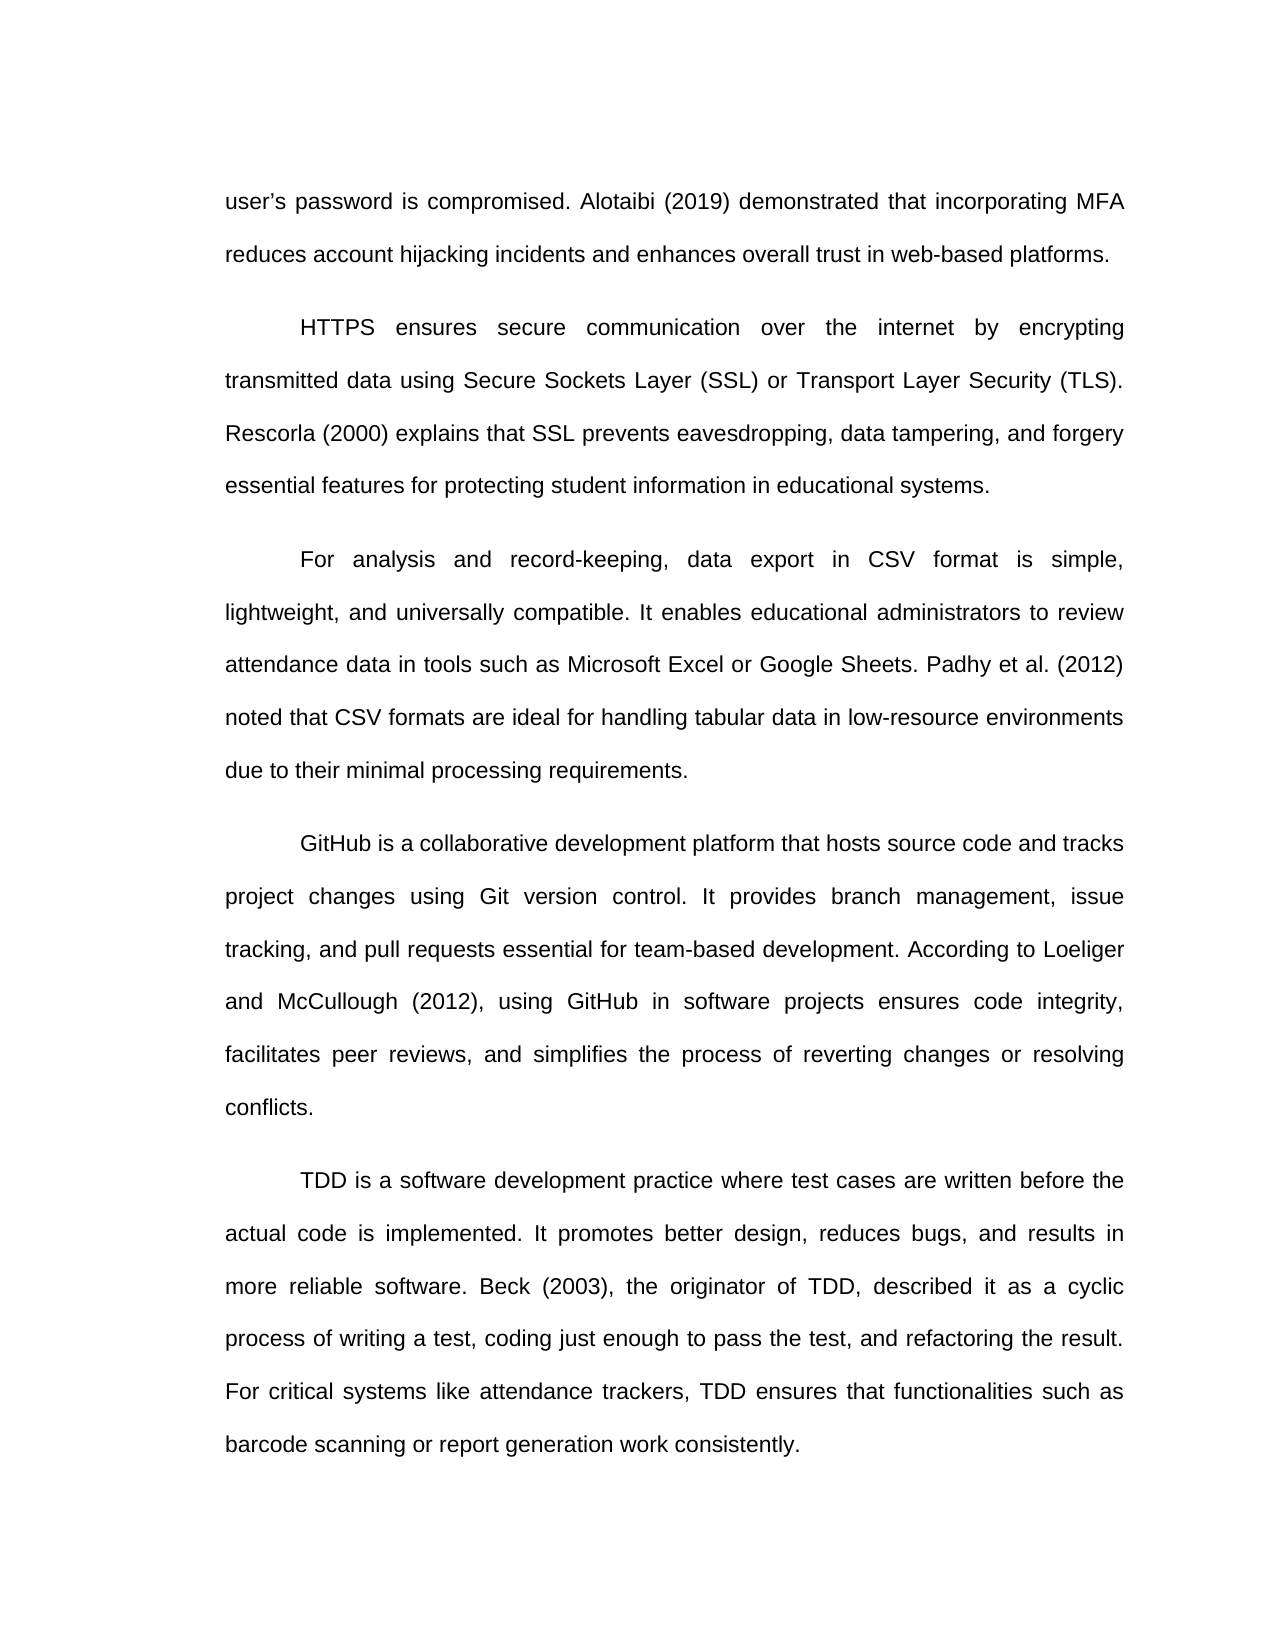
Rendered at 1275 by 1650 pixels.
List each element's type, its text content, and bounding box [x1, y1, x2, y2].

text TDD is a software development practice where test cases are written before the actual code is implemented. It promotes better design, reduces bugs, and results in more reliable software. Beck (2003), the originator of TDD, described it as a cyclic process of writing a test, coding just enough to pass the test, and refactoring the result. For critical systems like attendance trackers, TDD ensures that functionalities such as barcode scanning or report generation work consistently. [225, 1167, 1125, 1457]
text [225, 188, 1125, 267]
text GitHub is a collaborative development platform that hosts source code and tracks project changes using Git version control. It provides branch management, issue tracking, and pull requests essential for team-based development. According to Loeliger and McCullough (2012), using GitHub in software projects ensures code integrity, facilitates peer reviews, and simplifies the process of reverting changes or resolving conflicts. [225, 830, 1125, 1120]
text HTTPS ensures secure communication over the internet by encrypting transmitted data using Secure Sockets Layer (SSL) or Transport Layer Security (TLS). Rescorla (2000) explains that SSL prevents eavesdropping, data tampering, and forgery essential features for protecting student information in educational systems. [225, 314, 1125, 498]
text For analysis and record-keeping, data export in CSV format is simple, lightweight, and universally compatible. It enables educational administrators to review attendance data in tools such as Microsoft Excel or Google Sheets. Padhy et al. (2012) noted that CSV formats are ideal for handling tabular data in low-resource environments due to their minimal processing requirements. [225, 546, 1125, 783]
